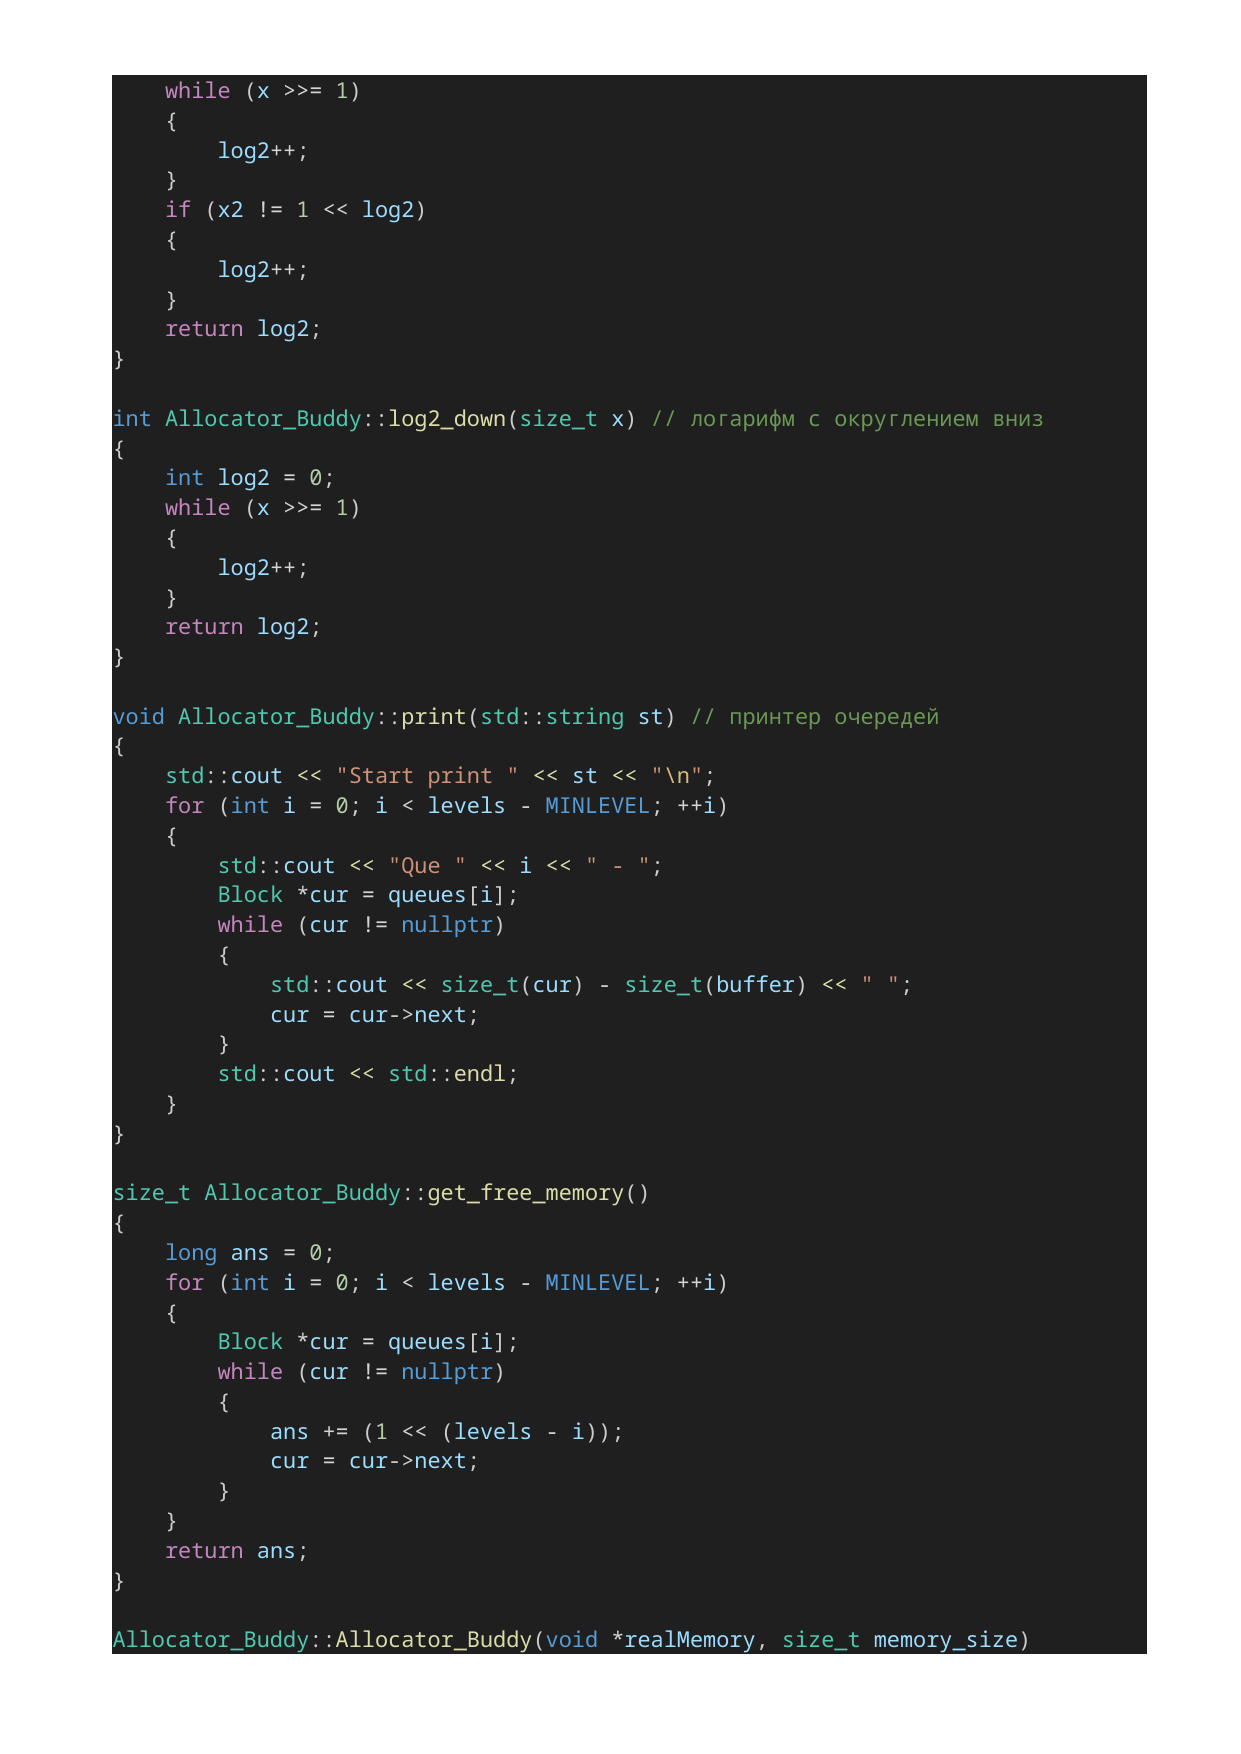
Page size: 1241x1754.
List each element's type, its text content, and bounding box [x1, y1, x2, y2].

text std::cout << size_t(cur) - size_t(buffer) << " "; [112, 969, 1147, 998]
text } [112, 164, 1147, 194]
text } [112, 1088, 1147, 1118]
text Allocator_Buddy::Allocator_Buddy(void *realMemory, size_t memory_size) [112, 1624, 1147, 1654]
text cur = cur->next; [112, 998, 1147, 1028]
text std::cout << "Que " << i << " - "; [112, 849, 1147, 879]
text int log2 = 0; [112, 462, 1147, 492]
text } [112, 343, 1147, 373]
text while (x >>= 1) [112, 492, 1147, 522]
text while (cur != nullptr) [112, 909, 1147, 939]
text } [112, 283, 1147, 313]
text while (x >>= 1) [112, 75, 1147, 105]
text } [112, 581, 1147, 611]
text for (int i = 0; i < levels - MINLEVEL; ++i) [112, 1267, 1147, 1296]
text } [112, 1505, 1147, 1535]
text log2++; [112, 254, 1147, 283]
text { [112, 1207, 1147, 1237]
text return ans; [112, 1535, 1147, 1564]
text std::cout << "Start print " << st << "\n"; [112, 760, 1147, 790]
text { [112, 939, 1147, 969]
text { [112, 522, 1147, 552]
text return log2; [112, 313, 1147, 343]
text long ans = 0; [112, 1237, 1147, 1267]
text std::cout << std::endl; [112, 1058, 1147, 1088]
text if (x2 != 1 << log2) [112, 194, 1147, 224]
text log2++; [112, 134, 1147, 164]
text } [112, 1564, 1147, 1594]
text size_t Allocator_Buddy::get_free_memory() [112, 1177, 1147, 1207]
text while (cur != nullptr) [112, 1356, 1147, 1386]
text { [112, 1386, 1147, 1416]
text { [112, 105, 1147, 134]
text Block *cur = queues[i]; [112, 1326, 1147, 1356]
text log2++; [112, 552, 1147, 581]
text } [112, 1028, 1147, 1058]
text ans += (1 << (levels - i)); [112, 1416, 1147, 1445]
text return log2; [112, 611, 1147, 641]
text } [112, 1118, 1147, 1147]
text { [112, 1296, 1147, 1326]
text } [112, 1475, 1147, 1505]
text void Allocator_Buddy::print(std::string st) // принтер очередей [112, 701, 1147, 730]
text Block *cur = queues[i]; [112, 879, 1147, 909]
text { [112, 820, 1147, 849]
text { [112, 432, 1147, 462]
text int Allocator_Buddy::log2_down(size_t x) // логарифм с округлением вниз [112, 403, 1147, 432]
text { [112, 730, 1147, 760]
text cur = cur->next; [112, 1445, 1147, 1475]
text for (int i = 0; i < levels - MINLEVEL; ++i) [112, 790, 1147, 820]
text { [112, 224, 1147, 254]
text } [112, 641, 1147, 671]
